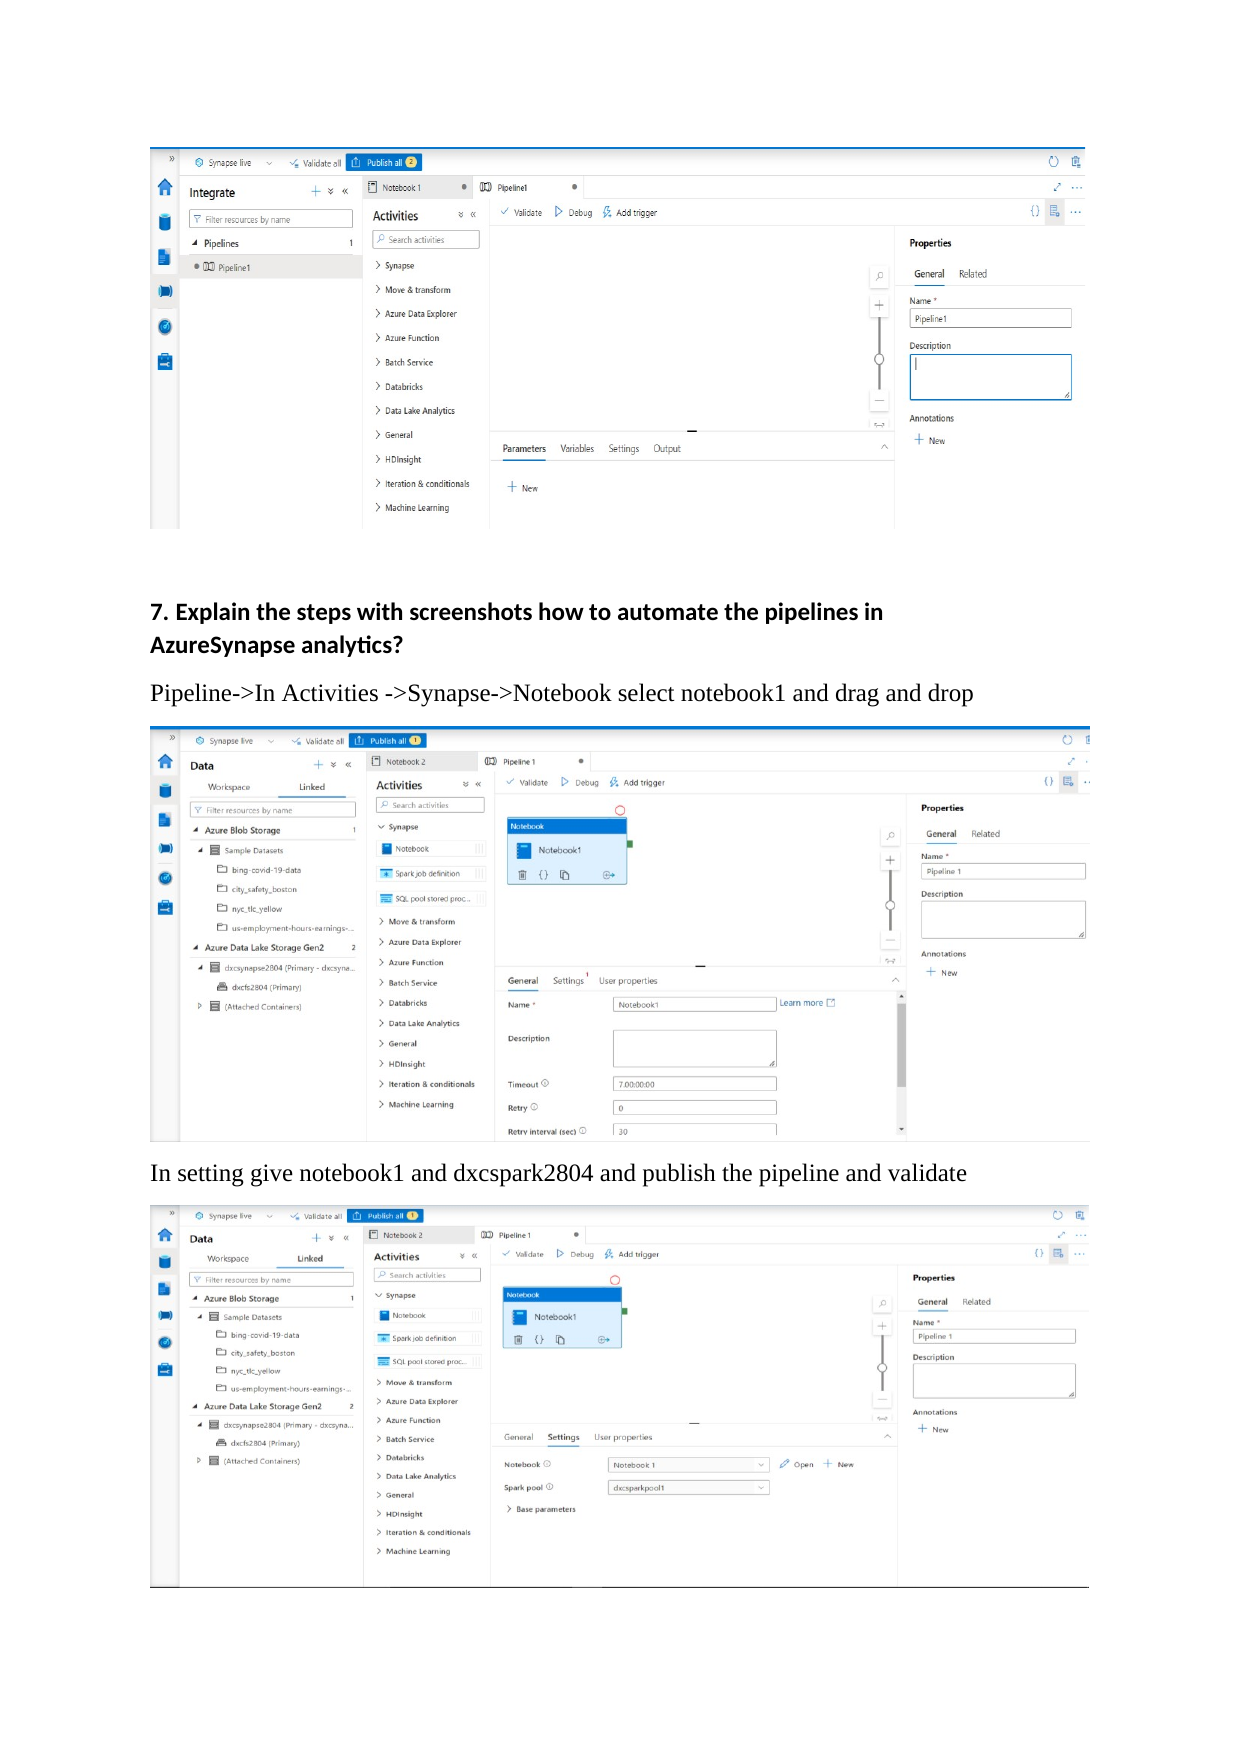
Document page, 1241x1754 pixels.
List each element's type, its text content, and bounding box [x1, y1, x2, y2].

list Explain the steps with screenshots how to automate the pipelines in AzureSynapse analytics? [150, 596, 1035, 659]
text Pipeline->In Activities ->Synapse->Notebook select notebook1 and drag and drop [150, 678, 1142, 707]
picture [150, 147, 1086, 529]
picture [150, 1205, 1089, 1588]
picture [150, 726, 1090, 1142]
